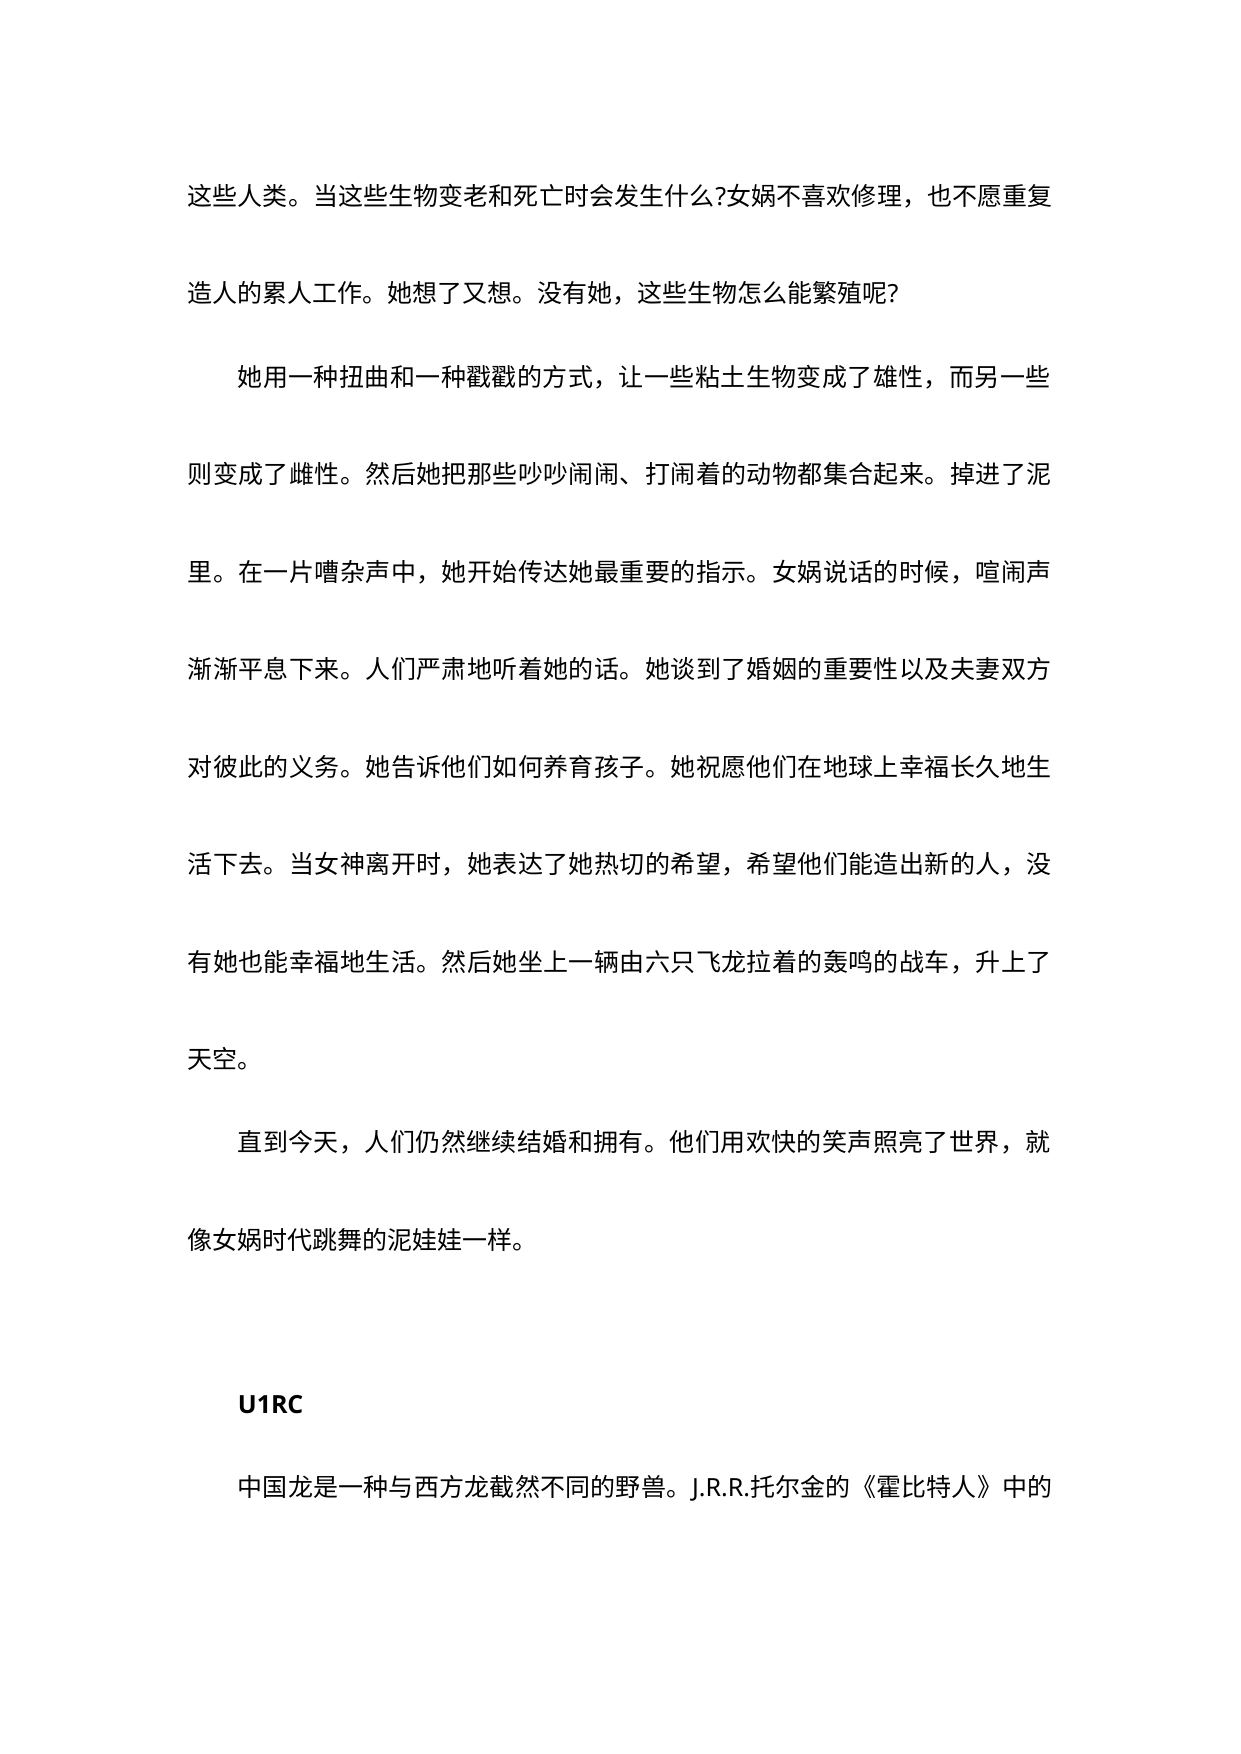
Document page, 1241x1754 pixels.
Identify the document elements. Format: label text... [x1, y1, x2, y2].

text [187, 162, 1053, 324]
text U1RC [187, 1371, 1053, 1436]
text 直到今天，人们仍然继续结婚和拥有。他们用欢快的笑声照亮了世界，就像女娲时代跳舞的泥娃娃一样。 [187, 1108, 1053, 1271]
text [187, 1453, 1053, 1518]
text 她用一种扭曲和一种戳戳的方式，让一些粘土生物变成了雄性，而另一些则变成了雌性。然后她把那些吵吵闹闹、打闹着的动物都集合起来。掉进了泥里。在一片嘈杂声中，她开始传达她最重要的指示。女娲说话的时候，喧闹声渐渐平息下来。人们严肃地听着她的话。她谈到了婚姻的重要性以及夫妻双方对彼此的义务。她告诉他们如何养育孩子。她祝愿他们在地球上幸福长久地生活下去。当女神离开时，她表达了她热切的希望，希望他们能造出新的人，没有她也能幸福地生活。然后她坐上一辆由六只飞龙拉着的轰鸣的战车，升上了天空。 [187, 343, 1053, 1090]
